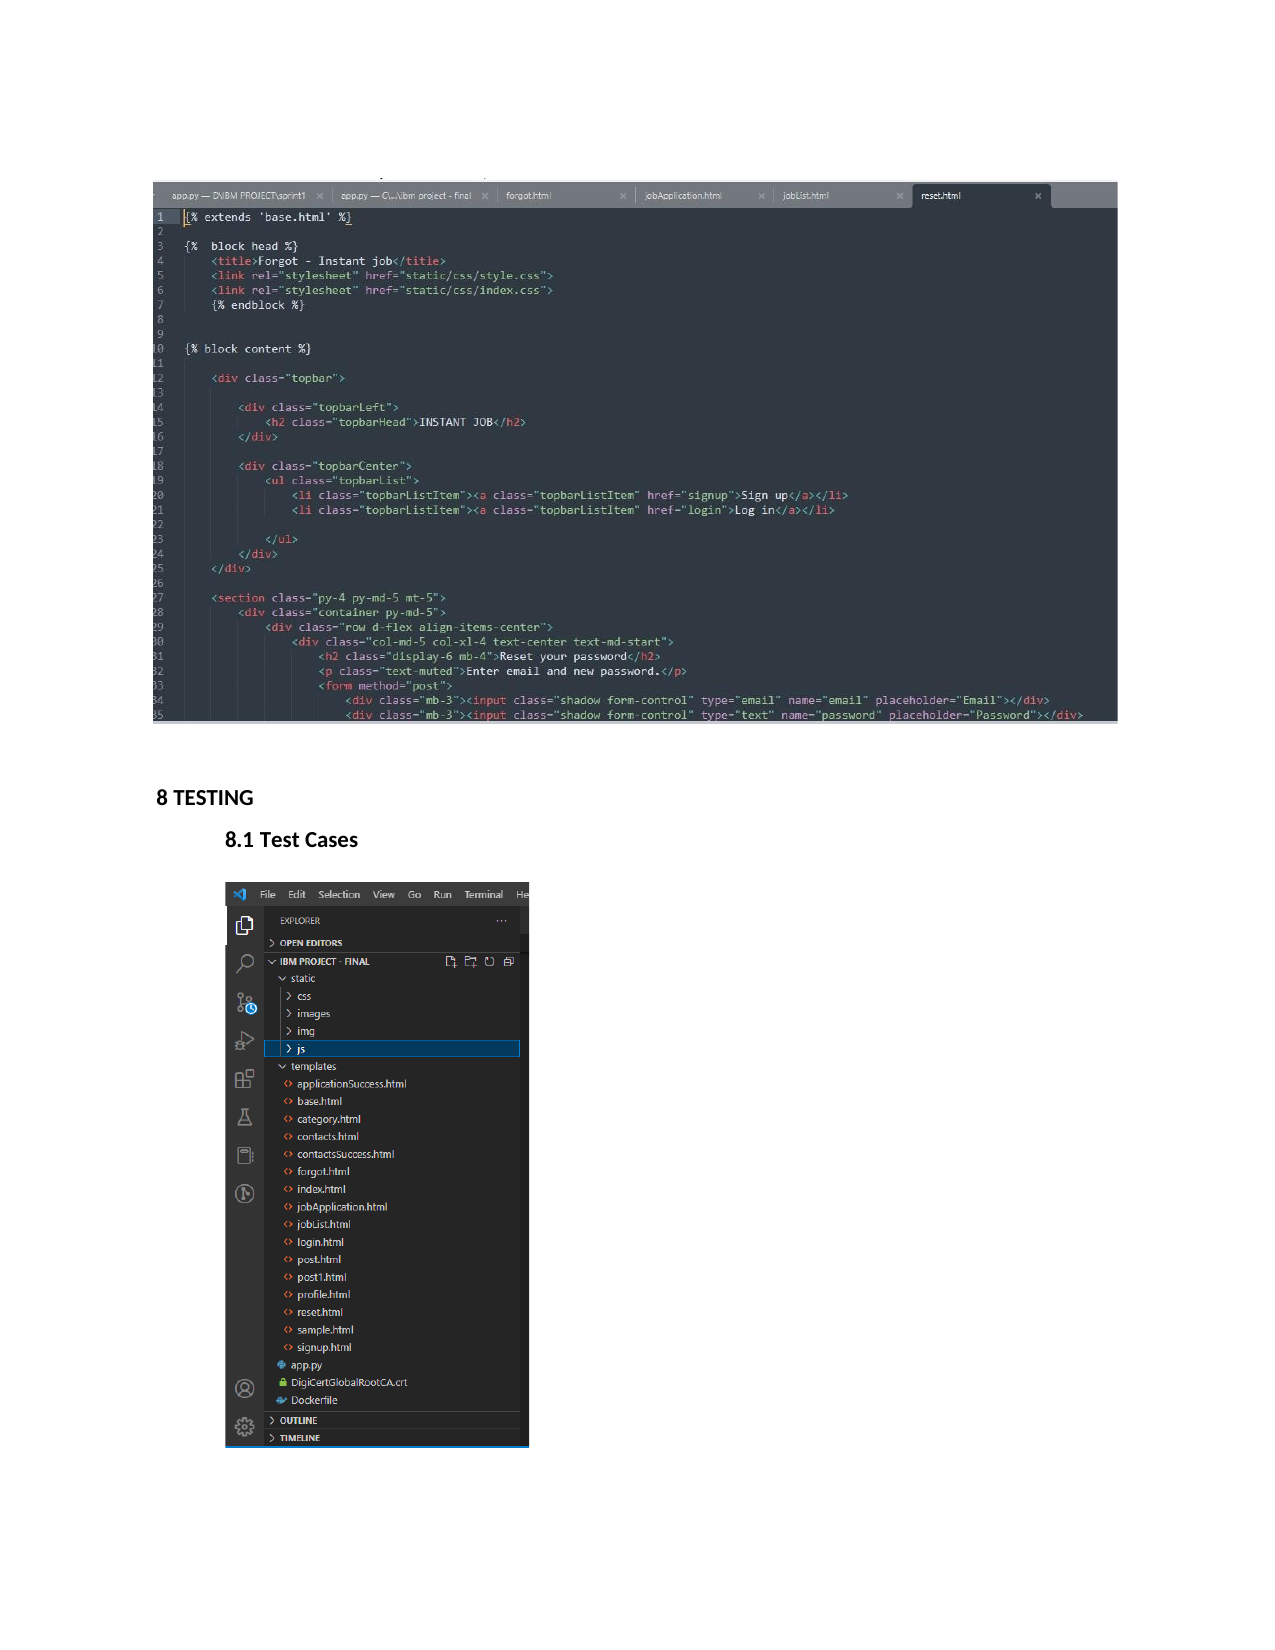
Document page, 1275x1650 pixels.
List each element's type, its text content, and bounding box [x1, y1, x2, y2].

picture [153, 178, 1118, 724]
subtitle Test Cases [225, 825, 1275, 853]
picture [225, 882, 530, 1448]
list TESTING [156, 783, 1275, 811]
